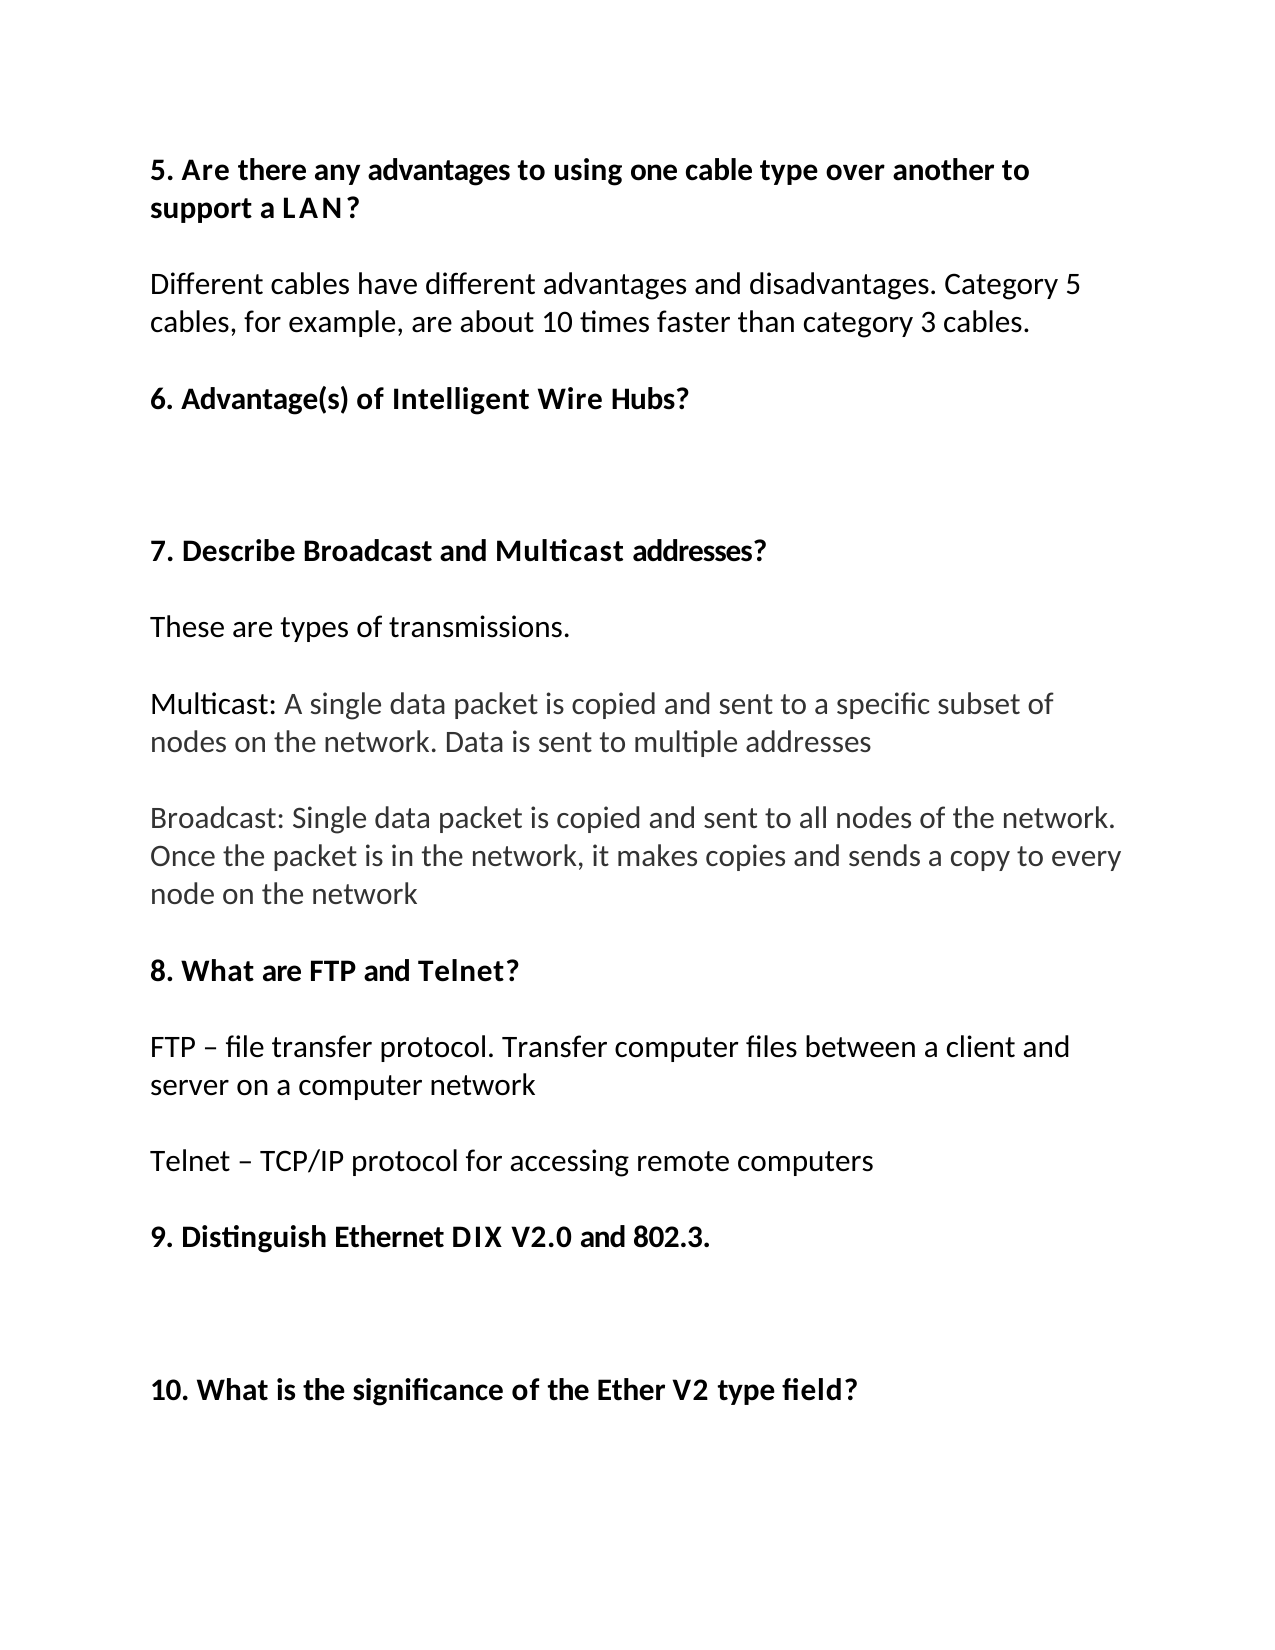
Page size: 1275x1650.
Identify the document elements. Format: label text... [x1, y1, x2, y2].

text 8. What are FTP and Telnet? [150, 951, 1125, 989]
text 10. What is the significance of the Ether V2 type field? [150, 1370, 1125, 1408]
text 5. Are there any advantages to using one cable type over another to support a LAN? [150, 150, 1125, 226]
text FTP – file transfer protocol. Transfer computer files between a client and server on a computer network [150, 1027, 1125, 1103]
text 7. Describe Broadcast and Multicast addresses? [150, 531, 1125, 569]
text Telnet – TCP/IP protocol for accessing remote computers [150, 1141, 1125, 1179]
text 6. Advantage(s) of Intelligent Wire Hubs? [150, 379, 1125, 417]
text 9. Distinguish Ethernet DIX V2.0 and 802.3. [150, 1217, 1125, 1256]
text Multicast: A single data packet is copied and sent to a specific subset of nodes on the network. Data is sent to multiple addresses [872, 684, 1125, 760]
text Broadcast: Single data packet is copied and sent to all nodes of the network. Once the packet is in the network, it makes copies and sends a copy to every node on the network [418, 798, 1125, 912]
text These are types of transmissions. [150, 607, 1125, 646]
text Different cables have different advantages and disadvantages. Category 5 cables, for example, are about 10 times faster than category 3 cables. [150, 264, 1125, 341]
